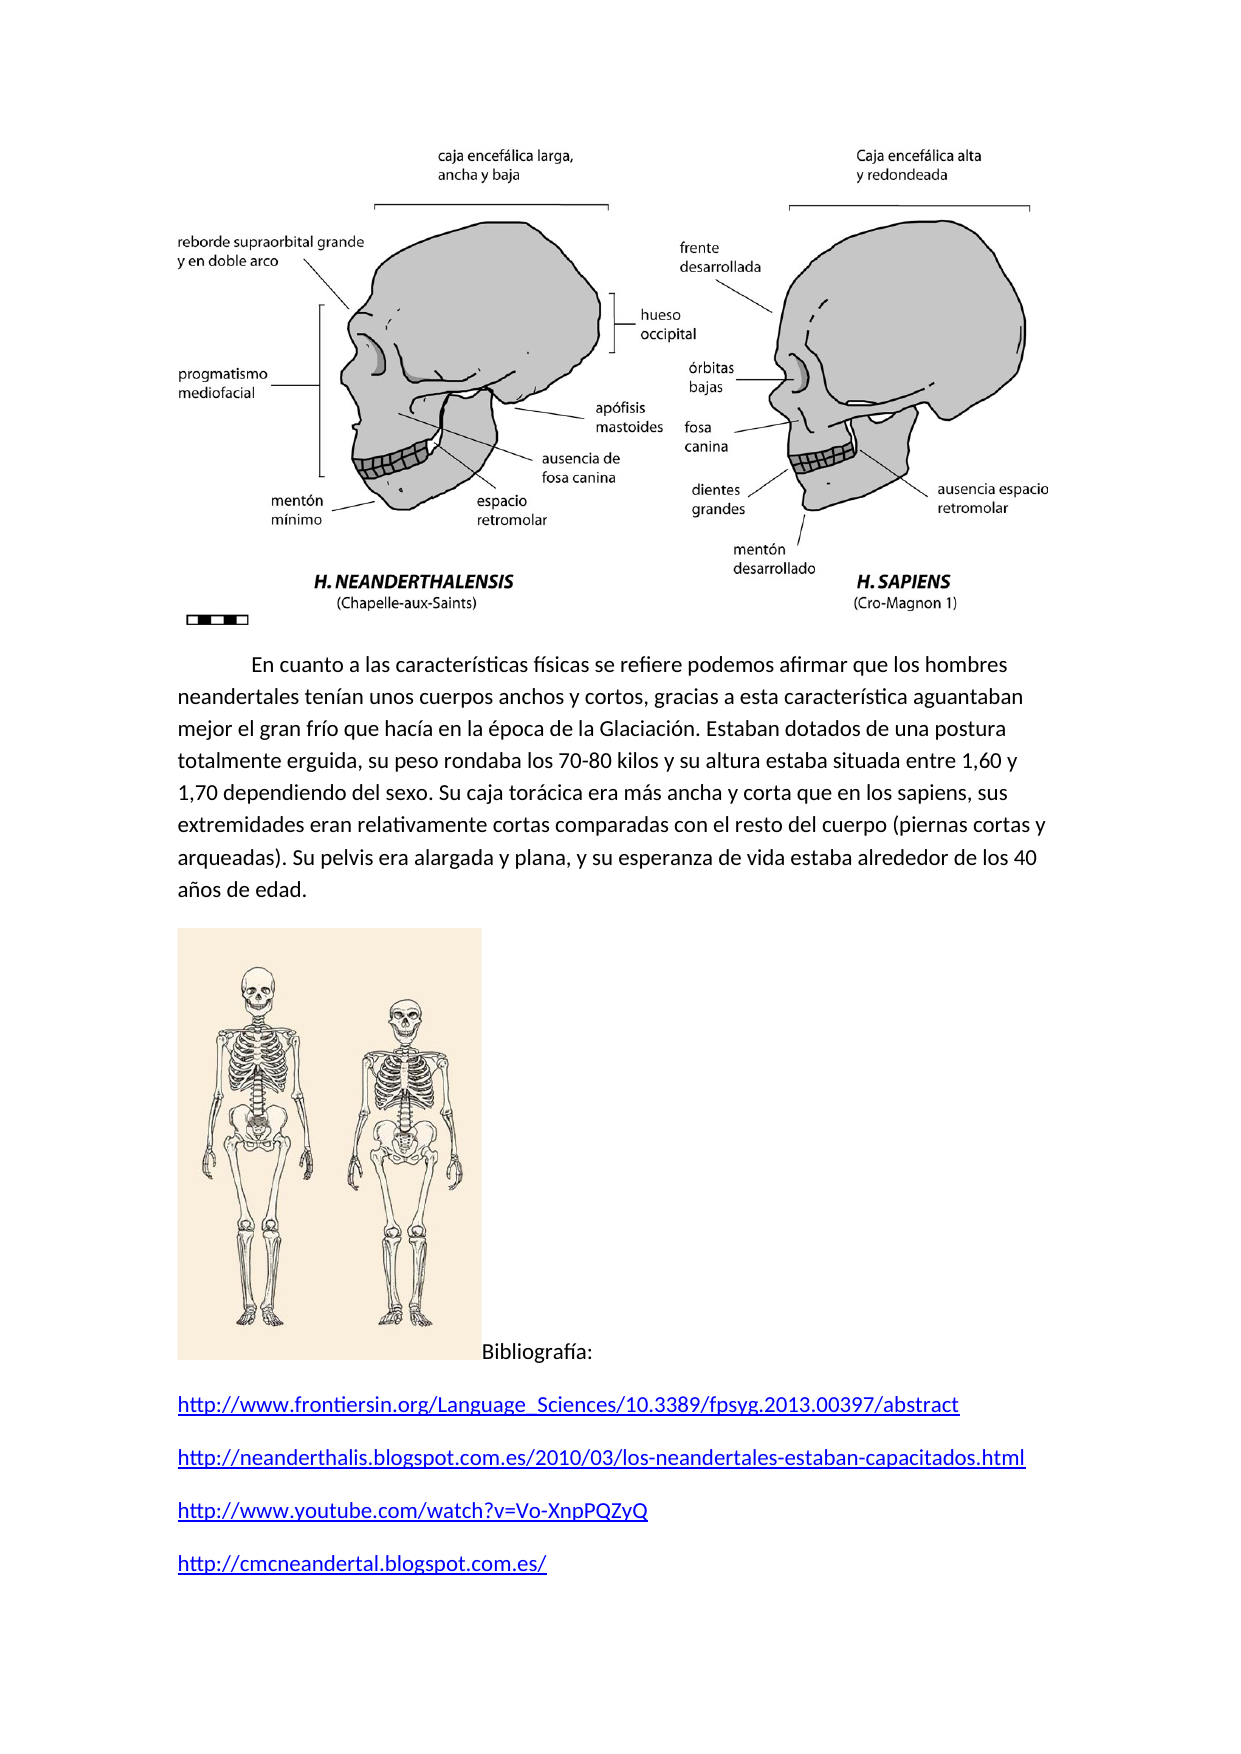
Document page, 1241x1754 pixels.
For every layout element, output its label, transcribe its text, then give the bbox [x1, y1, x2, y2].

text En cuanto a las características físicas se refiere podemos afirmar que los hombres neandertales tenían unos cuerpos anchos y cortos, gracias a esta característica aguantaban mejor el gran frío que hacía en la época de la Glaciación. Estaban dotados de una postura totalmente erguida, su peso rondaba los 70-80 kilos y su altura estaba situada entre 1,60 y 1,70 dependiendo del sexo. Su caja torácica era más ancha y corta que en los sapiens, sus extremidades eran relativamente cortas comparadas con el resto del cuerpo (piernas cortas y arqueadas). Su pelvis era alargada y plana, y su esperanza de vida estaba alrededor de los 40 años de edad. [177, 650, 1063, 903]
picture [177, 928, 482, 1360]
text http://www.frontiersin.org/Language_Sciences/10.3389/fpsyg.2013.00397/abstract [177, 1390, 1063, 1418]
text http://cmcneandertal.blogspot.com.es/ [177, 1549, 1063, 1577]
picture [177, 147, 1048, 625]
text http://www.youtube.com/watch?v=Vo-XnpPQZyQ [177, 1496, 1063, 1524]
text http://neanderthalis.blogspot.com.es/2010/03/los-neandertales-estaban-capacitados.html [177, 1443, 1063, 1471]
